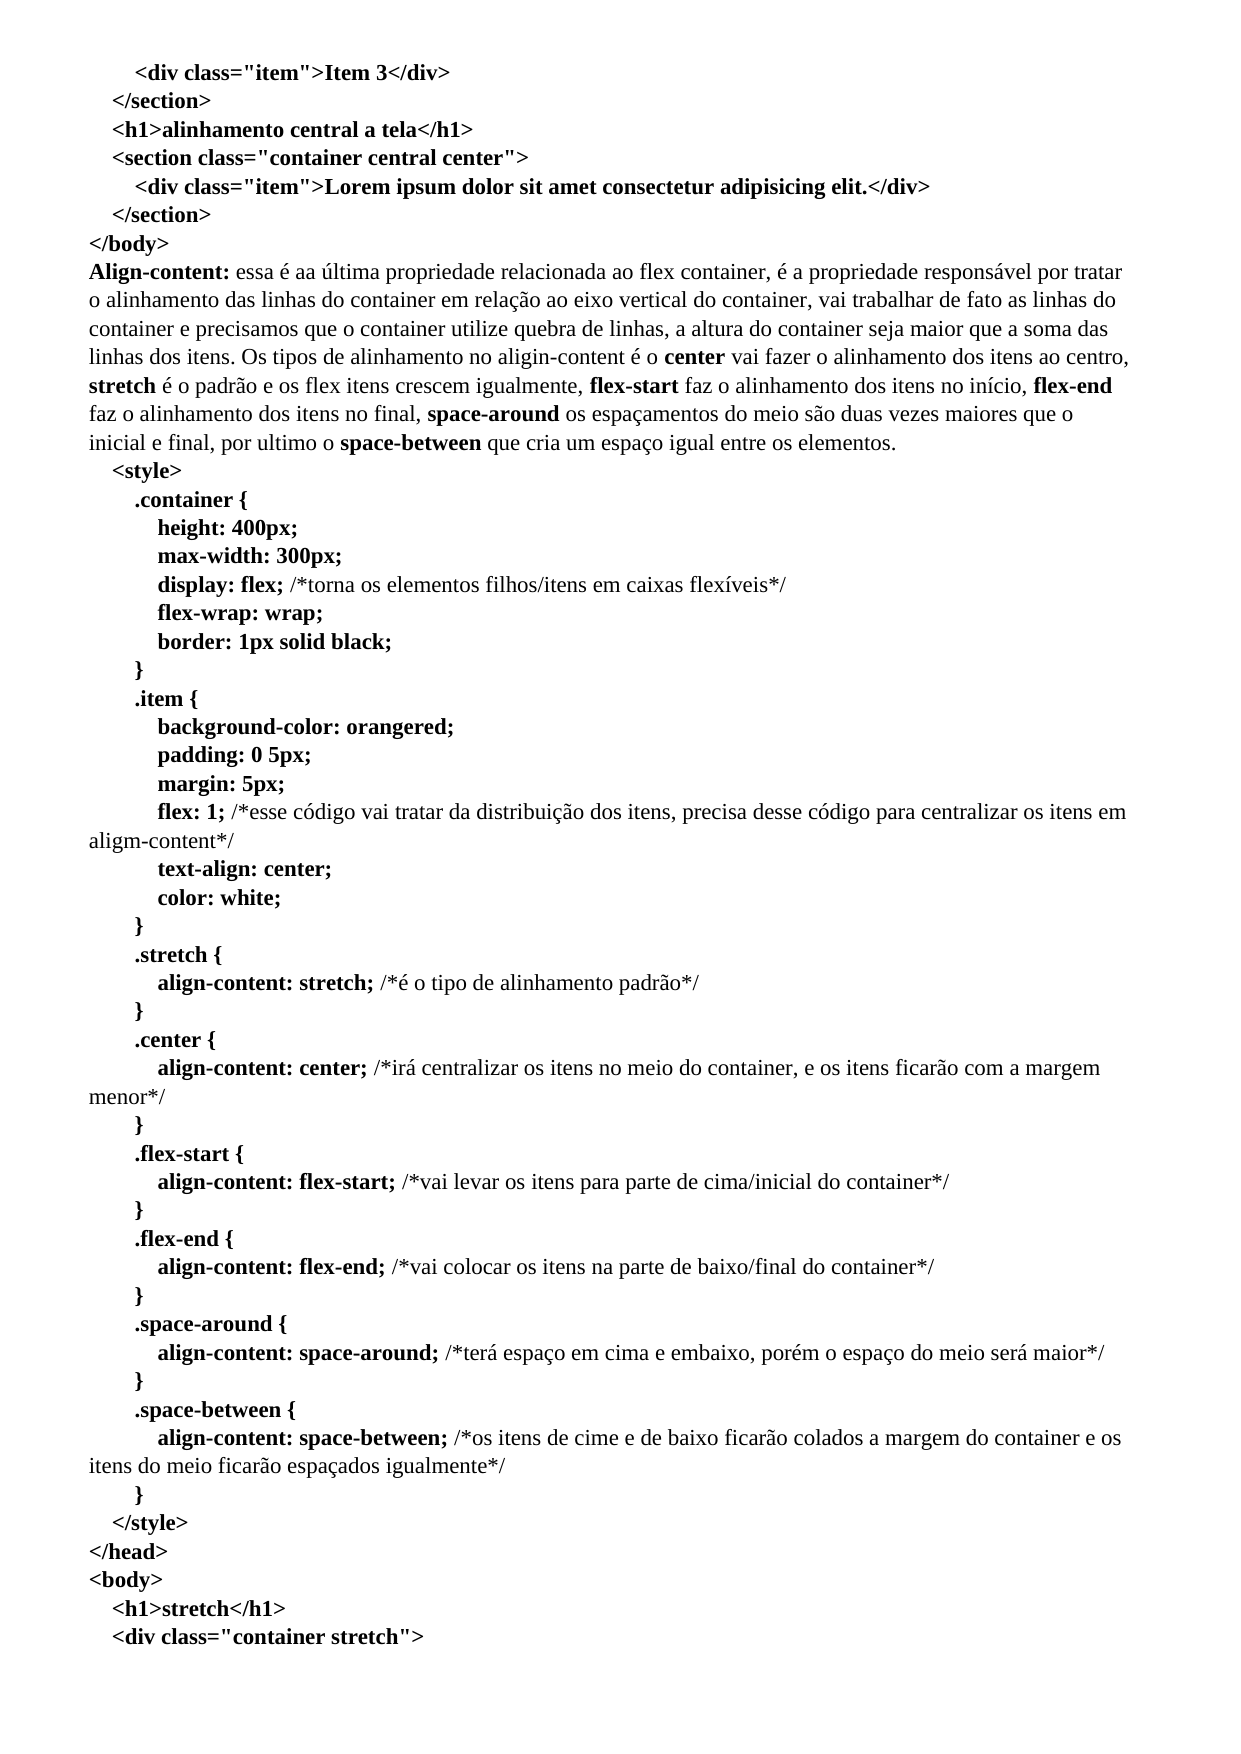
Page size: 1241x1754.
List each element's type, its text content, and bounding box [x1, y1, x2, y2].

text margin: 5px; [89, 770, 1137, 796]
text height: 400px; [89, 514, 1137, 540]
text align-content: space-around; /*terá espaço em cima e embaixo, porém o espaço do meio será maior*/ [89, 1339, 1137, 1365]
text max-width: 300px; [89, 542, 1137, 569]
text .flex-end { [89, 1225, 1137, 1251]
text .item { [89, 685, 1137, 711]
text <h1>stretch</h1> [89, 1595, 1137, 1621]
text <section class="container central center"> [89, 144, 1137, 171]
text } [89, 1481, 1137, 1507]
text align-content: space-between; /*os itens de cime e de baixo ficarão colados a margem do container e os itens do meio ficarão espaçados igualmente*/ [89, 1424, 1137, 1479]
text .space-around { [89, 1310, 1137, 1337]
text <body> [89, 1566, 1137, 1593]
text align-content: stretch; /*é o tipo de alinhamento padrão*/ [89, 969, 1137, 995]
text Align-content: essa é aa última propriedade relacionada ao flex container, é a propriedade responsável por tratar o alinhamento das linhas do container em relação ao eixo vertical do container, vai trabalhar de fato as linhas do container e precisamos que o container utilize quebra de linhas, a altura do container seja maior que a soma das linhas dos itens. Os tipos de alinhamento no aligin-content é o center vai fazer o alinhamento dos itens ao centro, stretch é o padrão e os flex itens crescem igualmente, flex-start faz o alinhamento dos itens no início, flex-end faz o alinhamento dos itens no final, space-around os espaçamentos do meio são duas vezes maiores que o inicial e final, por ultimo o space-between que cria um espaço igual entre os elementos. [89, 258, 1137, 455]
text } [89, 1111, 1137, 1138]
text <h1>alinhamento central a tela</h1> [89, 116, 1137, 142]
text padding: 0 5px; [89, 742, 1137, 768]
text align-content: flex-start; /*vai levar os itens para parte de cima/inicial do container*/ [89, 1168, 1137, 1194]
text <div class="container stretch"> [89, 1623, 1137, 1649]
text text-align: center; [89, 855, 1137, 882]
text <div class="item">Item 3</div> [89, 59, 1137, 85]
text align-content: center; /*irá centralizar os itens no meio do container, e os itens ficarão com a margem menor*/ [89, 1054, 1137, 1109]
text } [89, 912, 1137, 938]
text } [89, 1197, 1137, 1223]
text .space-between { [89, 1396, 1137, 1422]
text </style> [89, 1509, 1137, 1536]
text </section> [89, 87, 1137, 114]
text } [89, 1282, 1137, 1308]
text } [89, 997, 1137, 1024]
text <style> [89, 457, 1137, 483]
text .container { [89, 486, 1137, 512]
text color: white; [89, 884, 1137, 910]
text </section> [89, 201, 1137, 228]
text flex-wrap: wrap; [89, 599, 1137, 626]
text display: flex; /*torna os elementos filhos/itens em caixas flexíveis*/ [89, 571, 1137, 597]
text </head> [89, 1538, 1137, 1564]
text } [89, 656, 1137, 683]
text <div class="item">Lorem ipsum dolor sit amet consectetur adipisicing elit.</div> [89, 173, 1137, 199]
text </body> [89, 230, 1137, 256]
text .stretch { [89, 941, 1137, 967]
text align-content: flex-end; /*vai colocar os itens na parte de baixo/final do container*/ [89, 1253, 1137, 1280]
text border: 1px solid black; [89, 628, 1137, 654]
text .center { [89, 1026, 1137, 1052]
text background-color: orangered; [89, 713, 1137, 739]
text } [89, 1367, 1137, 1393]
text .flex-start { [89, 1140, 1137, 1166]
text flex: 1; /*esse código vai tratar da distribuição dos itens, precisa desse código para centralizar os itens em aligm-content*/ [89, 798, 1137, 853]
